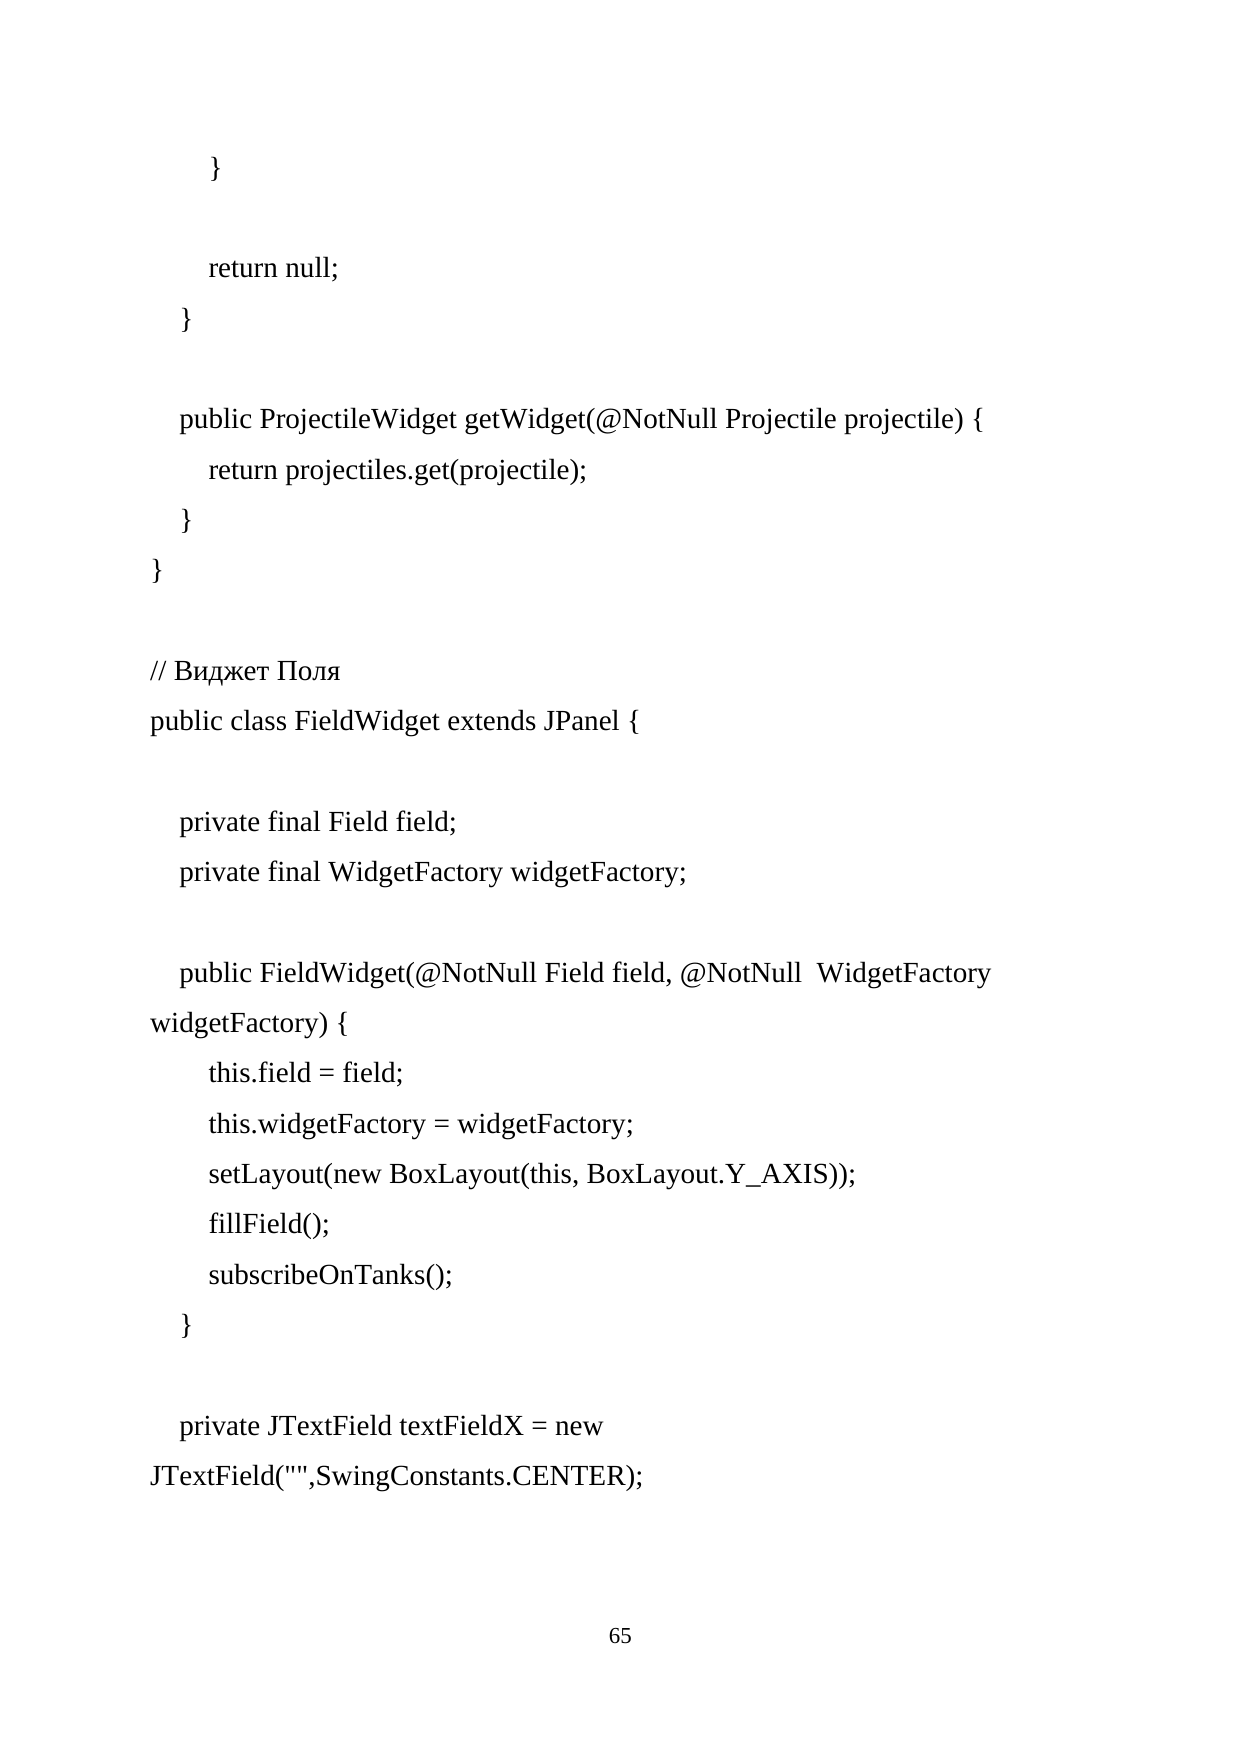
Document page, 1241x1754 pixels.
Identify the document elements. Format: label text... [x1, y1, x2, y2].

text return null; [150, 251, 1090, 284]
text fillField(); [150, 1207, 1090, 1240]
text return projectiles.get(projectile); [150, 452, 1090, 485]
text } [150, 1307, 1090, 1341]
text private JTextField textFieldX = new JTextField("",SwingConstants.CENTER); [150, 1408, 1090, 1492]
text setLayout(new BoxLayout(this, BoxLayout.Y_AXIS)); [150, 1156, 1090, 1190]
text this.widgetFactory = widgetFactory; [150, 1106, 1090, 1139]
text // Виджет Поля [150, 653, 1090, 687]
text private final WidgetFactory widgetFactory; [150, 854, 1090, 888]
text this.field = field; [150, 1056, 1090, 1089]
text } [150, 502, 1090, 536]
text } [150, 150, 1090, 183]
text private final Field field; [150, 804, 1090, 838]
text public ProjectileWidget getWidget(@NotNull Projectile projectile) { [150, 402, 1090, 435]
text public FieldWidget(@NotNull Field field, @NotNull WidgetFactory widgetFactory) { [150, 955, 1090, 1039]
text } [150, 552, 1090, 586]
text public class FieldWidget extends JPanel { [150, 703, 1090, 737]
text } [150, 301, 1090, 334]
text subscribeOnTanks(); [150, 1257, 1090, 1290]
